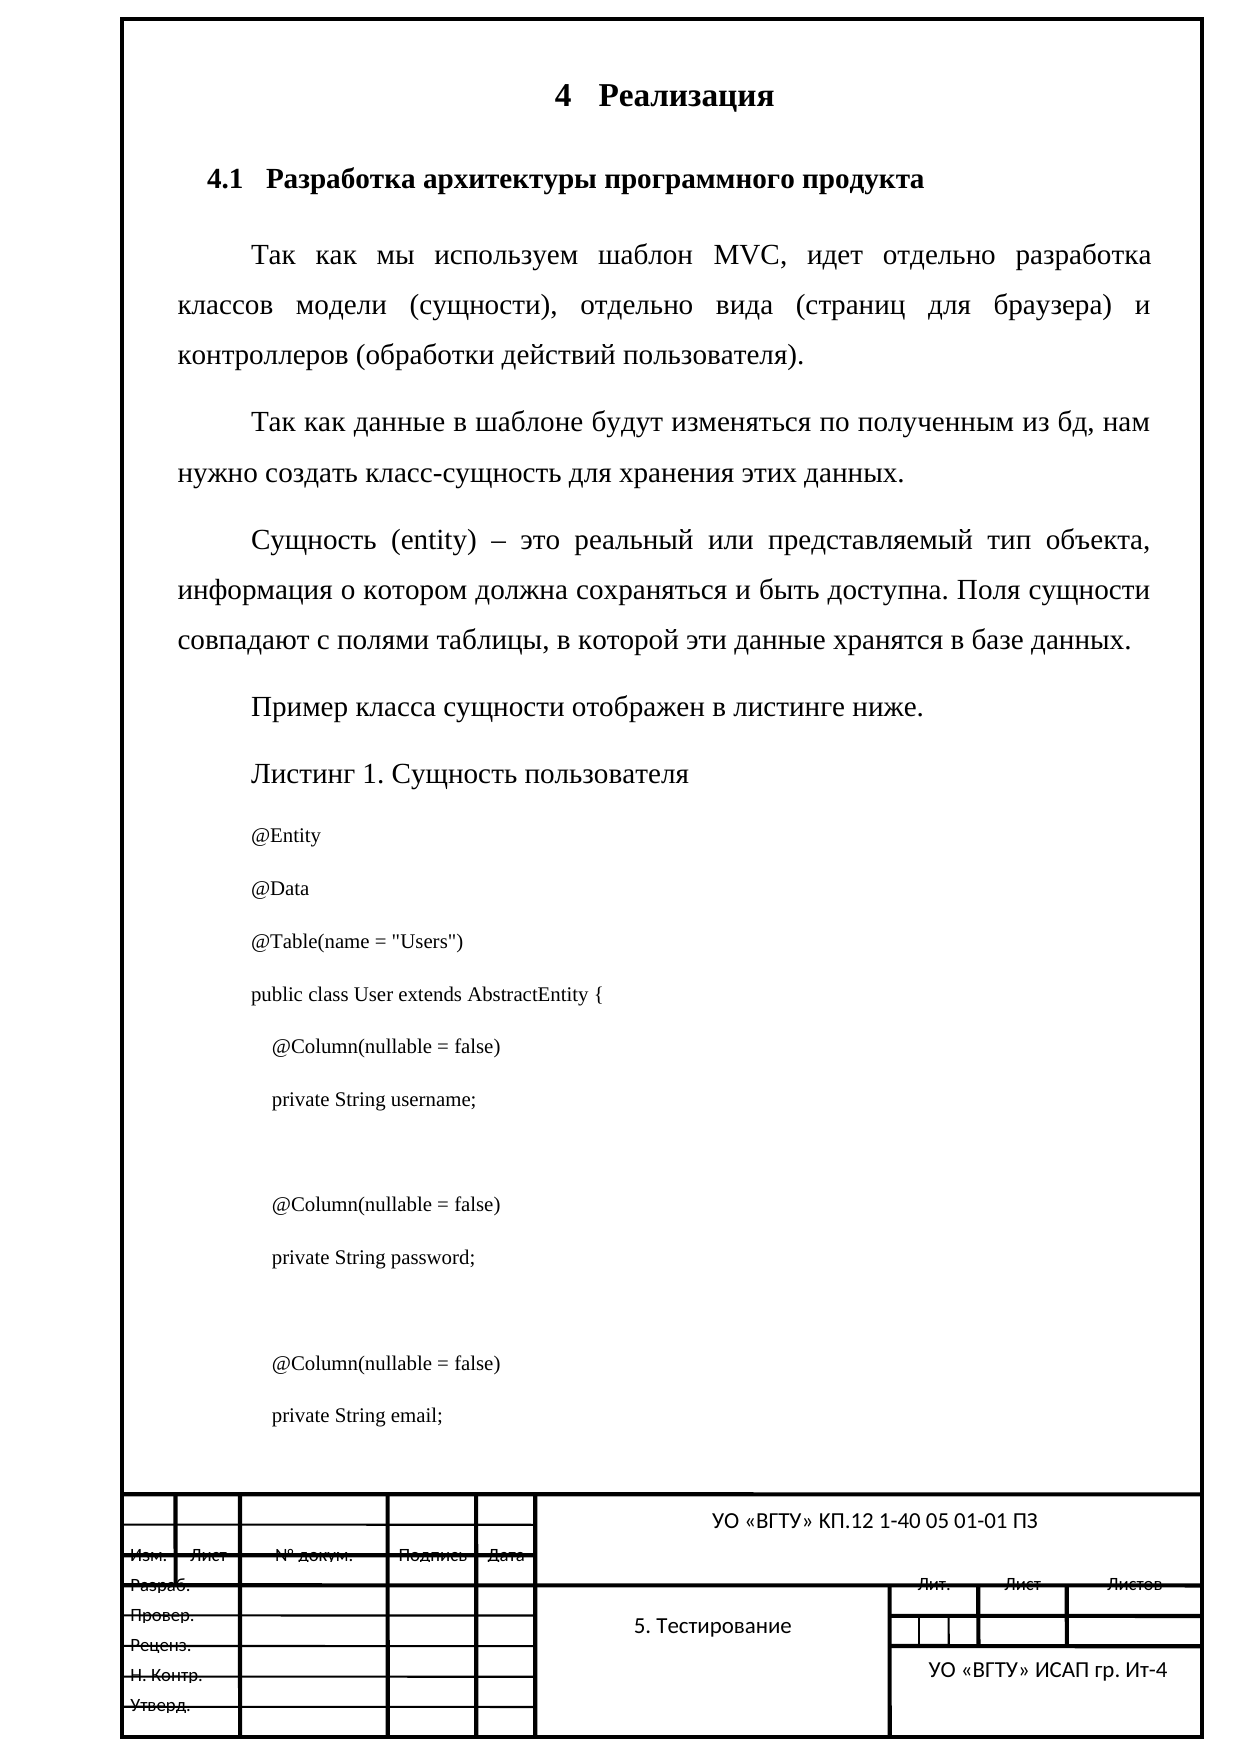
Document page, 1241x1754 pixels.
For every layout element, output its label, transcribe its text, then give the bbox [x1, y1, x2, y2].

text public class User extends AbstractEntity { [177, 981, 1152, 1006]
text @Column(nullable = false) [177, 1350, 1152, 1374]
text Так как мы используем шаблон MVC, идет отдельно разработка классов модели (сущности), отдельно вида (страниц для браузера) и контроллеров (обработки действий пользователя). [177, 237, 1152, 371]
text private String username; [177, 1087, 1152, 1111]
text Так как данные в шаблоне будут изменяться по полученным из бд, нам нужно создать класс-сущность для хранения этих данных. [177, 404, 1152, 488]
subtitle Реализация [177, 75, 1152, 113]
text private String email; [177, 1403, 1152, 1427]
text Пример класса сущности отображен в листинге ниже. [177, 689, 1152, 723]
subtitle Разработка архитектуры программного продукта [207, 162, 1152, 195]
text Листинг 1. Сущность пользователя [177, 756, 1152, 790]
text @Table(name = "Users") [177, 929, 1152, 953]
text @Entity [177, 823, 1152, 847]
text Сущность (entity) – это реальный или представляемый тип объекта, информация о котором должна сохраняться и быть доступна. Поля сущности совпадают с полями таблицы, в которой эти данные хранятся в базе данных. [177, 522, 1152, 656]
text @Column(nullable = false) [177, 1034, 1152, 1058]
text private String password; [177, 1245, 1152, 1269]
text @Column(nullable = false) [177, 1192, 1152, 1216]
text @Data [177, 876, 1152, 900]
